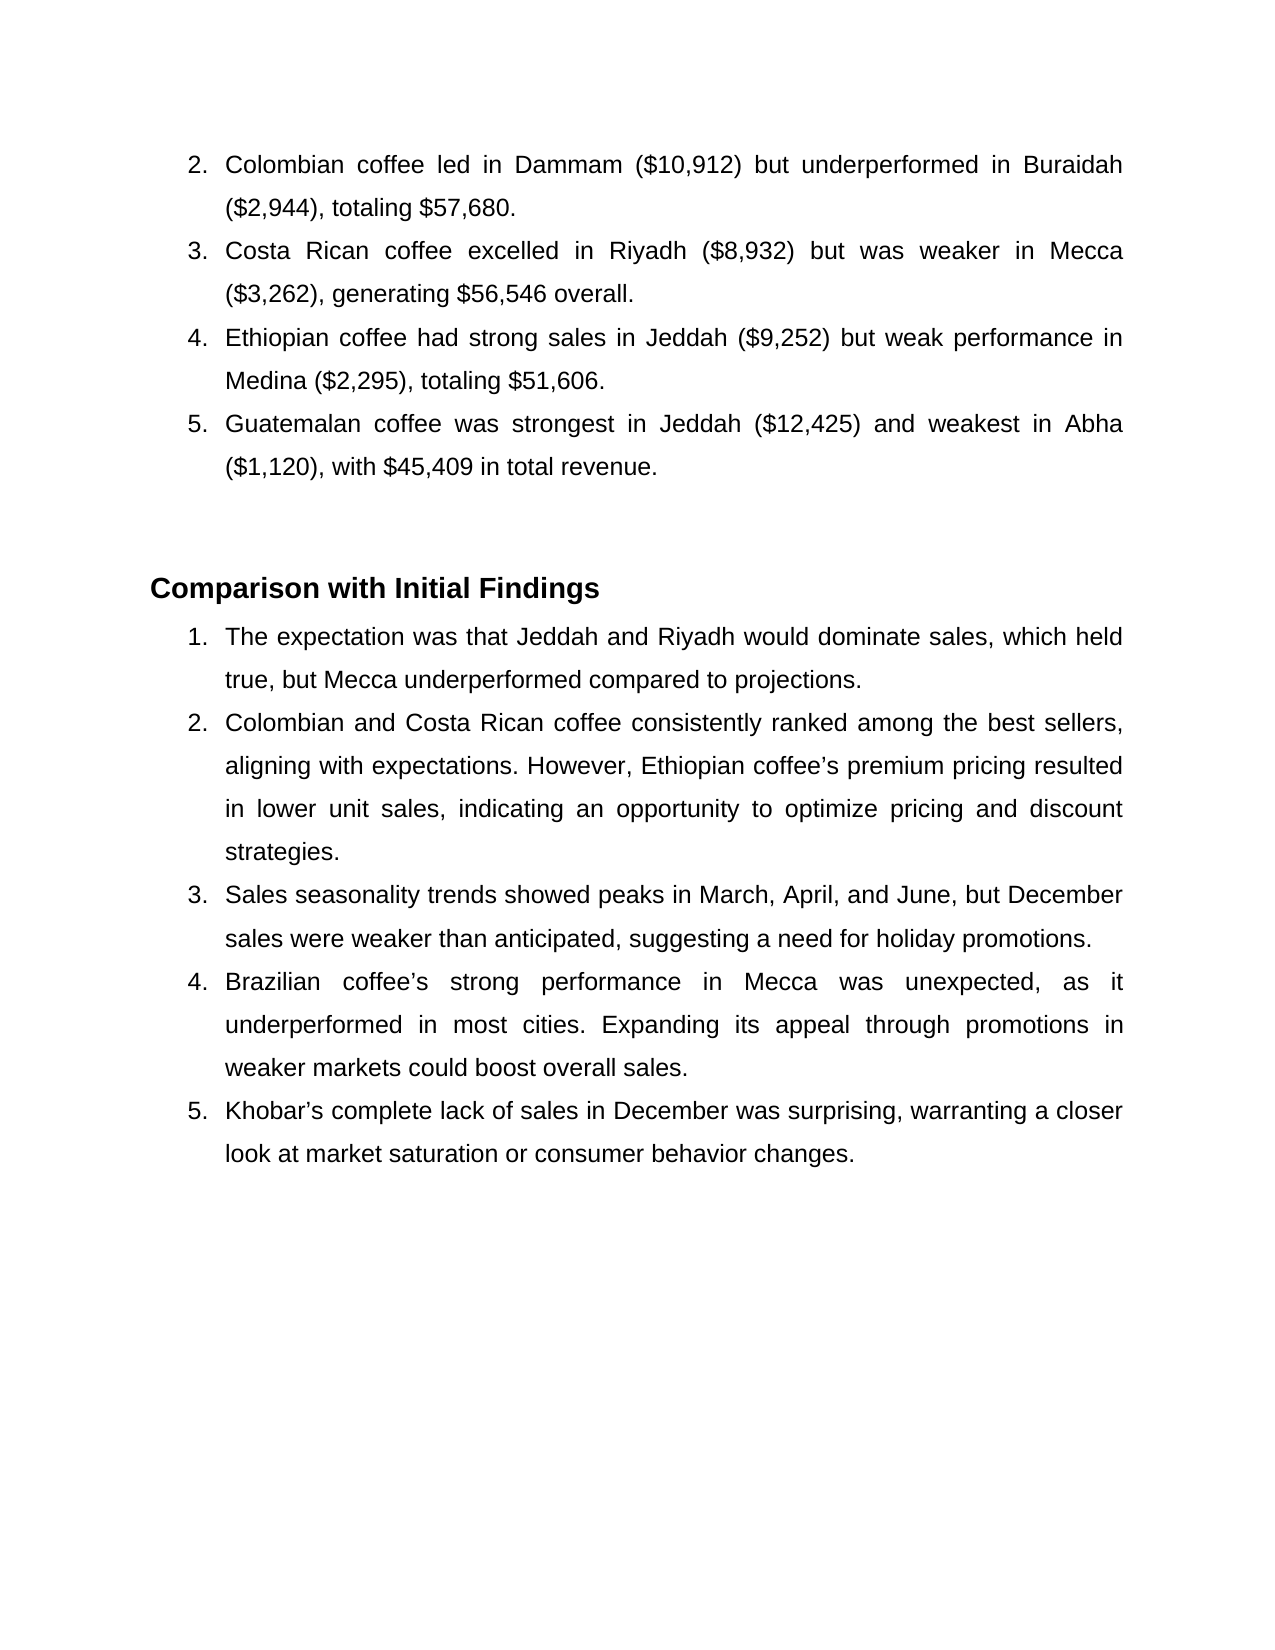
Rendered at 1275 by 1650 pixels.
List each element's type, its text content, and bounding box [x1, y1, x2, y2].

list Costa Rican coffee excelled in Riyadh ($8,932) but was weaker in Mecca ($3,262), generating $56,546 overall. [187, 236, 1125, 308]
list Brazilian coffee’s strong performance in Mecca was unexpected, as it underperformed in most cities. Expanding its appeal through promotions in weaker markets could boost overall sales. [187, 967, 1125, 1082]
list Guatemalan coffee was strongest in Jeddah ($12,425) and weakest in Abha ($1,120), with $45,409 in total revenue. [187, 409, 1125, 481]
list Colombian coffee led in Dammam ($10,912) but underperformed in Buraidah ($2,944), totaling $57,680. [187, 150, 1125, 222]
list Colombian and Costa Rican coffee consistently ranked among the best sellers, aligning with expectations. However, Ethiopian coffee’s premium pricing resulted in lower unit sales, indicating an opportunity to optimize pricing and discount strategies. [187, 708, 1125, 866]
subtitle Comparison with Initial Findings [150, 571, 1125, 605]
list Ethiopian coffee had strong sales in Jeddah ($9,252) but weak performance in Medina ($2,295), totaling $51,606. [187, 322, 1125, 394]
list Sales seasonality trends showed peaks in March, April, and June, but December sales were weaker than anticipated, suggesting a need for holiday promotions. [187, 881, 1125, 952]
list Khobar’s complete lack of sales in December was surprising, warranting a closer look at market saturation or consumer behavior changes. [187, 1096, 1125, 1168]
list The expectation was that Jeddah and Riyadh would dominate sales, which held true, but Mecca underperformed compared to projections. [187, 622, 1125, 694]
